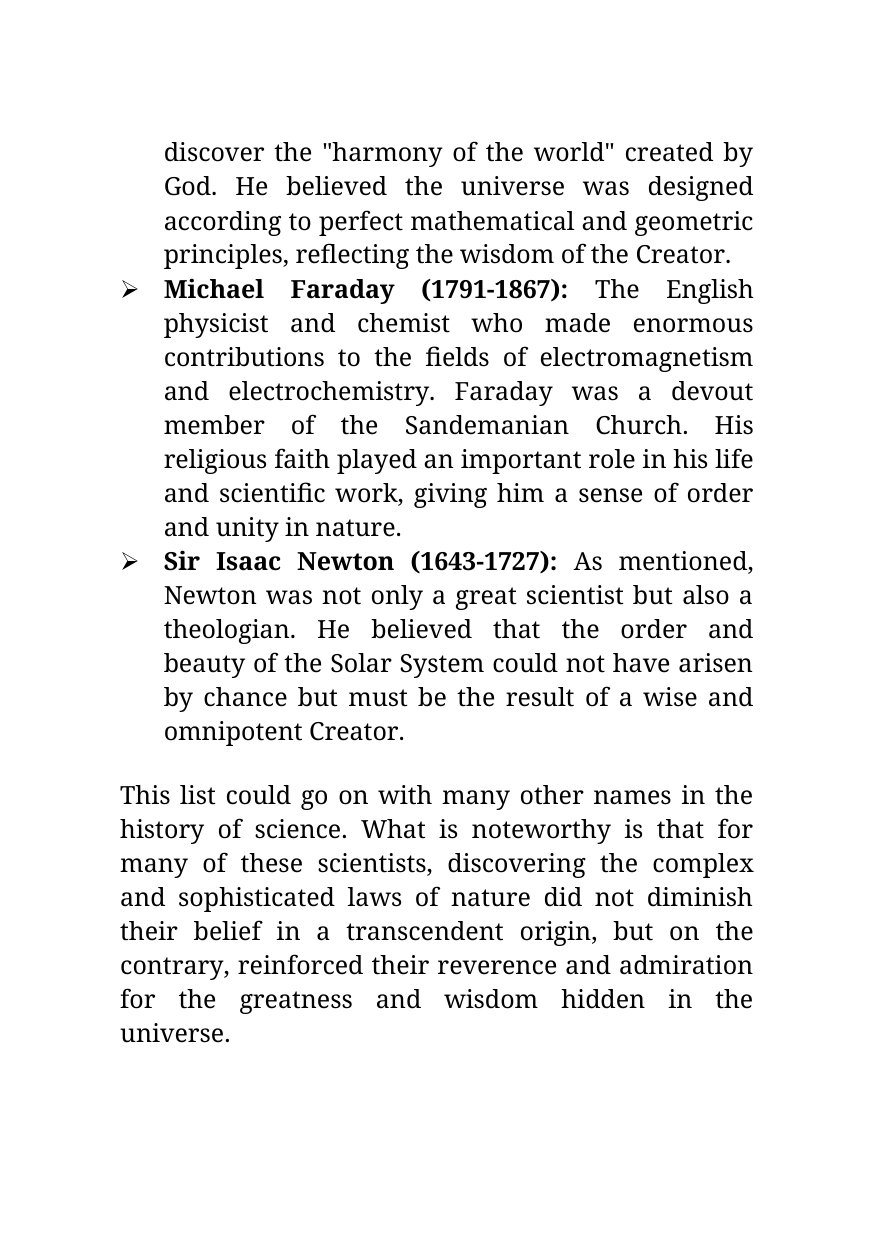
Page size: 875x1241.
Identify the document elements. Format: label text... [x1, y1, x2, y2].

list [120, 135, 754, 271]
list Michael Faraday (1791-1867): The English physicist and chemist who made enormous contributions to the fields of electromagnetism and electrochemistry. Faraday was a devout member of the Sandemanian Church. His religious faith played an important role in his life and scientific work, giving him a sense of order and unity in nature. [120, 271, 754, 544]
text This list could go on with many other names in the history of science. What is noteworthy is that for many of these scientists, discovering the complex and sophisticated laws of nature did not diminish their belief in a transcendent origin, but on the contrary, reinforced their reverence and admiration for the greatness and wisdom hidden in the universe. [120, 777, 754, 1050]
list Sir Isaac Newton (1643-1727): As mentioned, Newton was not only a great scientist but also a theologian. He believed that the order and beauty of the Solar System could not have arisen by chance but must be the result of a wise and omnipotent Creator. [120, 544, 754, 748]
